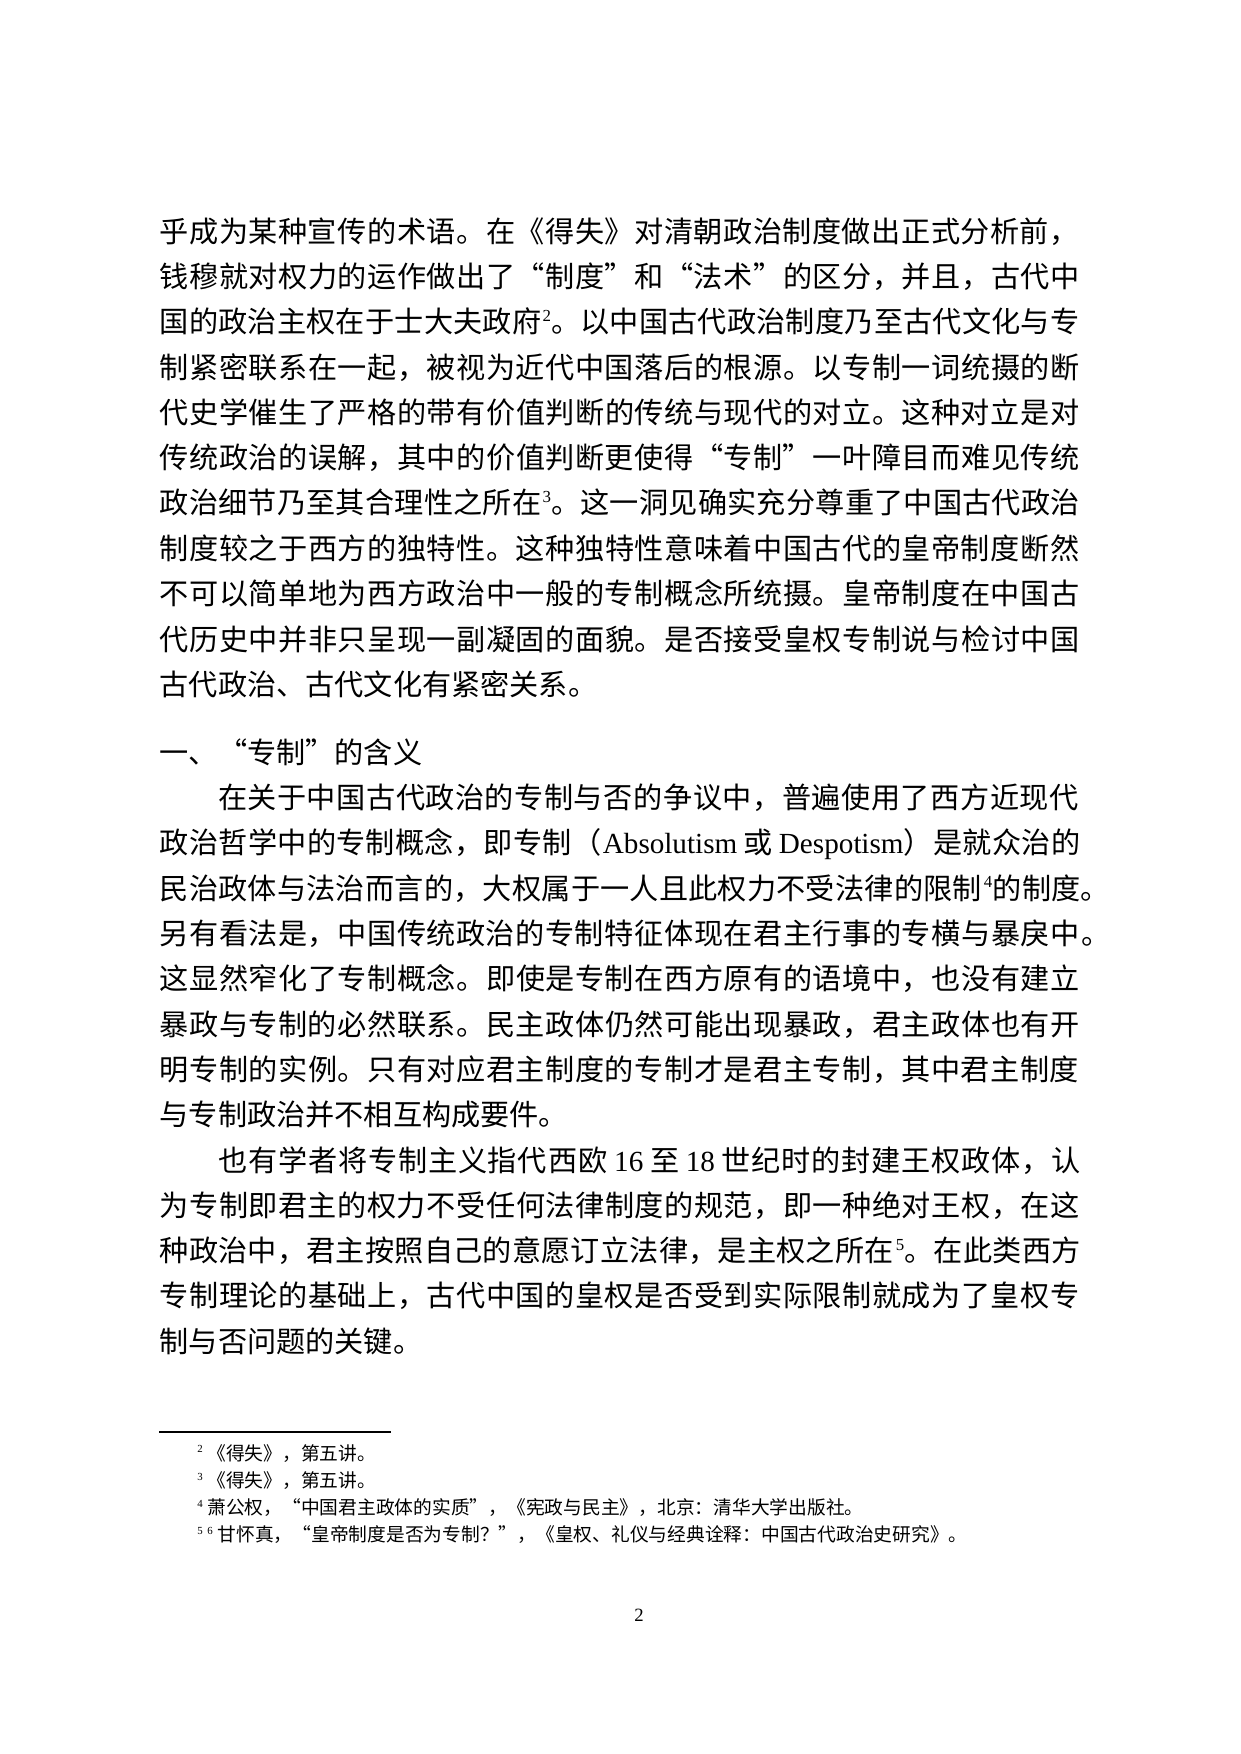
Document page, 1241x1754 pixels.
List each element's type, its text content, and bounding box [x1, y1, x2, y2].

text 也有学者将专制主义指代西欧16至18世纪时的封建王权政体，认为专制即君主的权力不受任何法律制度的规范，即一种绝对王权，在这种政治中，君主按照自己的意愿订立法律，是主权之所在。在此类西方专制理论的基础上，古代中国的皇权是否受到实际限制就成为了皇权专制与否问题的关键。 [159, 1136, 1081, 1362]
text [159, 207, 1081, 705]
text 在关于中国古代政治的专制与否的争议中，普遍使用了西方近现代政治哲学中的专制概念，即专制（Absolutism或Despotism）是就众治的民治政体与法治而言的，大权属于一人且此权力不受法律的限制的制度。另有看法是，中国传统政治的专制特征体现在君主行事的专横与暴戾中。这显然窄化了专制概念。即使是专制在西方原有的语境中，也没有建立暴政与专制的必然联系。民主政体仍然可能出现暴政，君主政体也有开明专制的实例。只有对应君主制度的专制才是君主专制，其中君主制度与专制政治并不相互构成要件。 [159, 773, 1081, 1136]
text 一、“专制”的含义 [159, 728, 1081, 773]
